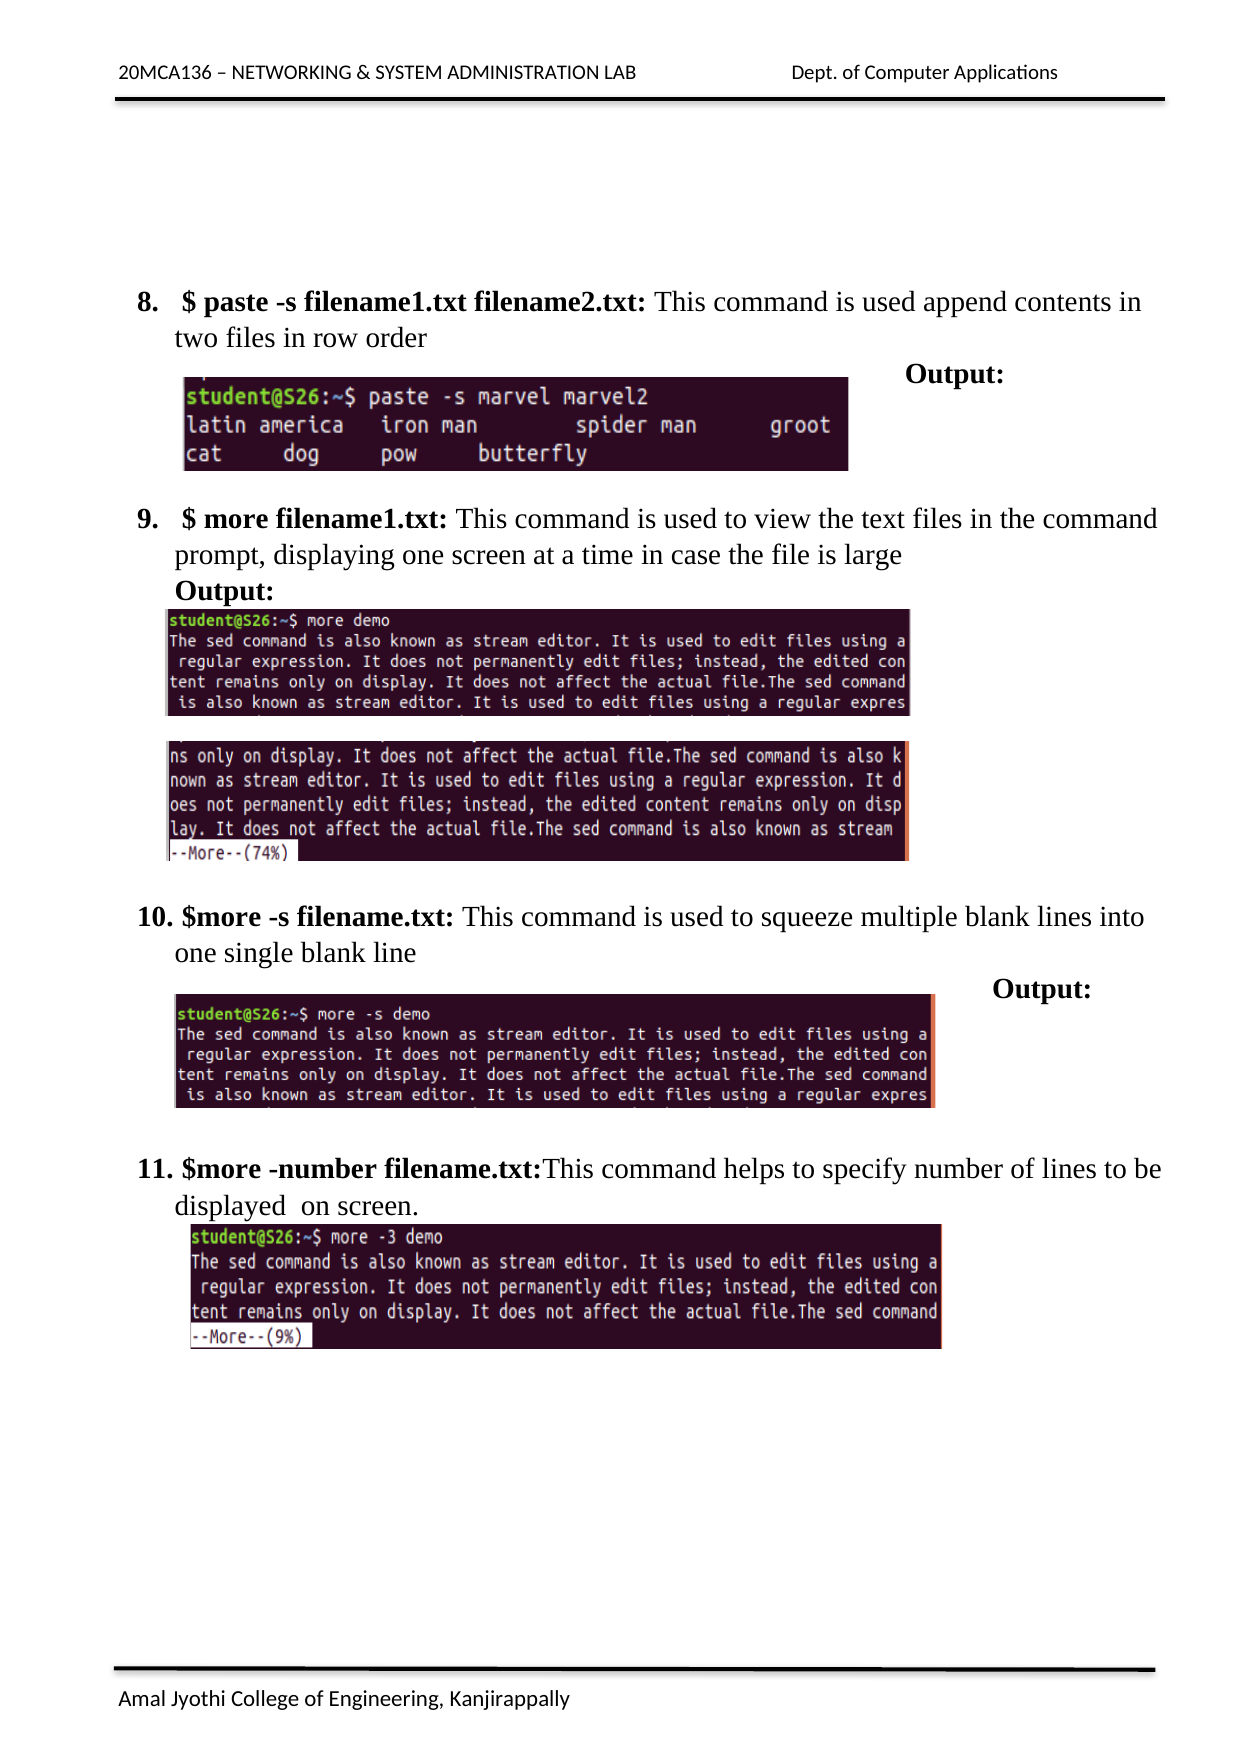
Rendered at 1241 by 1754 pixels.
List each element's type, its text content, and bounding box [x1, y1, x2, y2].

picture [164, 609, 911, 716]
picture [182, 377, 849, 471]
list $ more filename1.txt: This command is used to view the text files in the command prompt, displaying one screen at a time in case the file is large [137, 501, 1167, 571]
list Output: [174, 971, 1167, 1004]
picture [190, 1224, 943, 1349]
picture [166, 741, 910, 861]
list $more -number filename.txt:This command helps to specify number of lines to be displayed on screen. [137, 1152, 1167, 1221]
list Output: [174, 573, 1167, 607]
picture [174, 994, 936, 1108]
list $ paste -s filename1.txt filename2.txt: This command is used append contents in two files in row order [137, 284, 1167, 354]
list Output: [174, 356, 1167, 390]
list $more -s filename.txt: This command is used to squeeze multiple blank lines into one single blank line [137, 899, 1167, 968]
